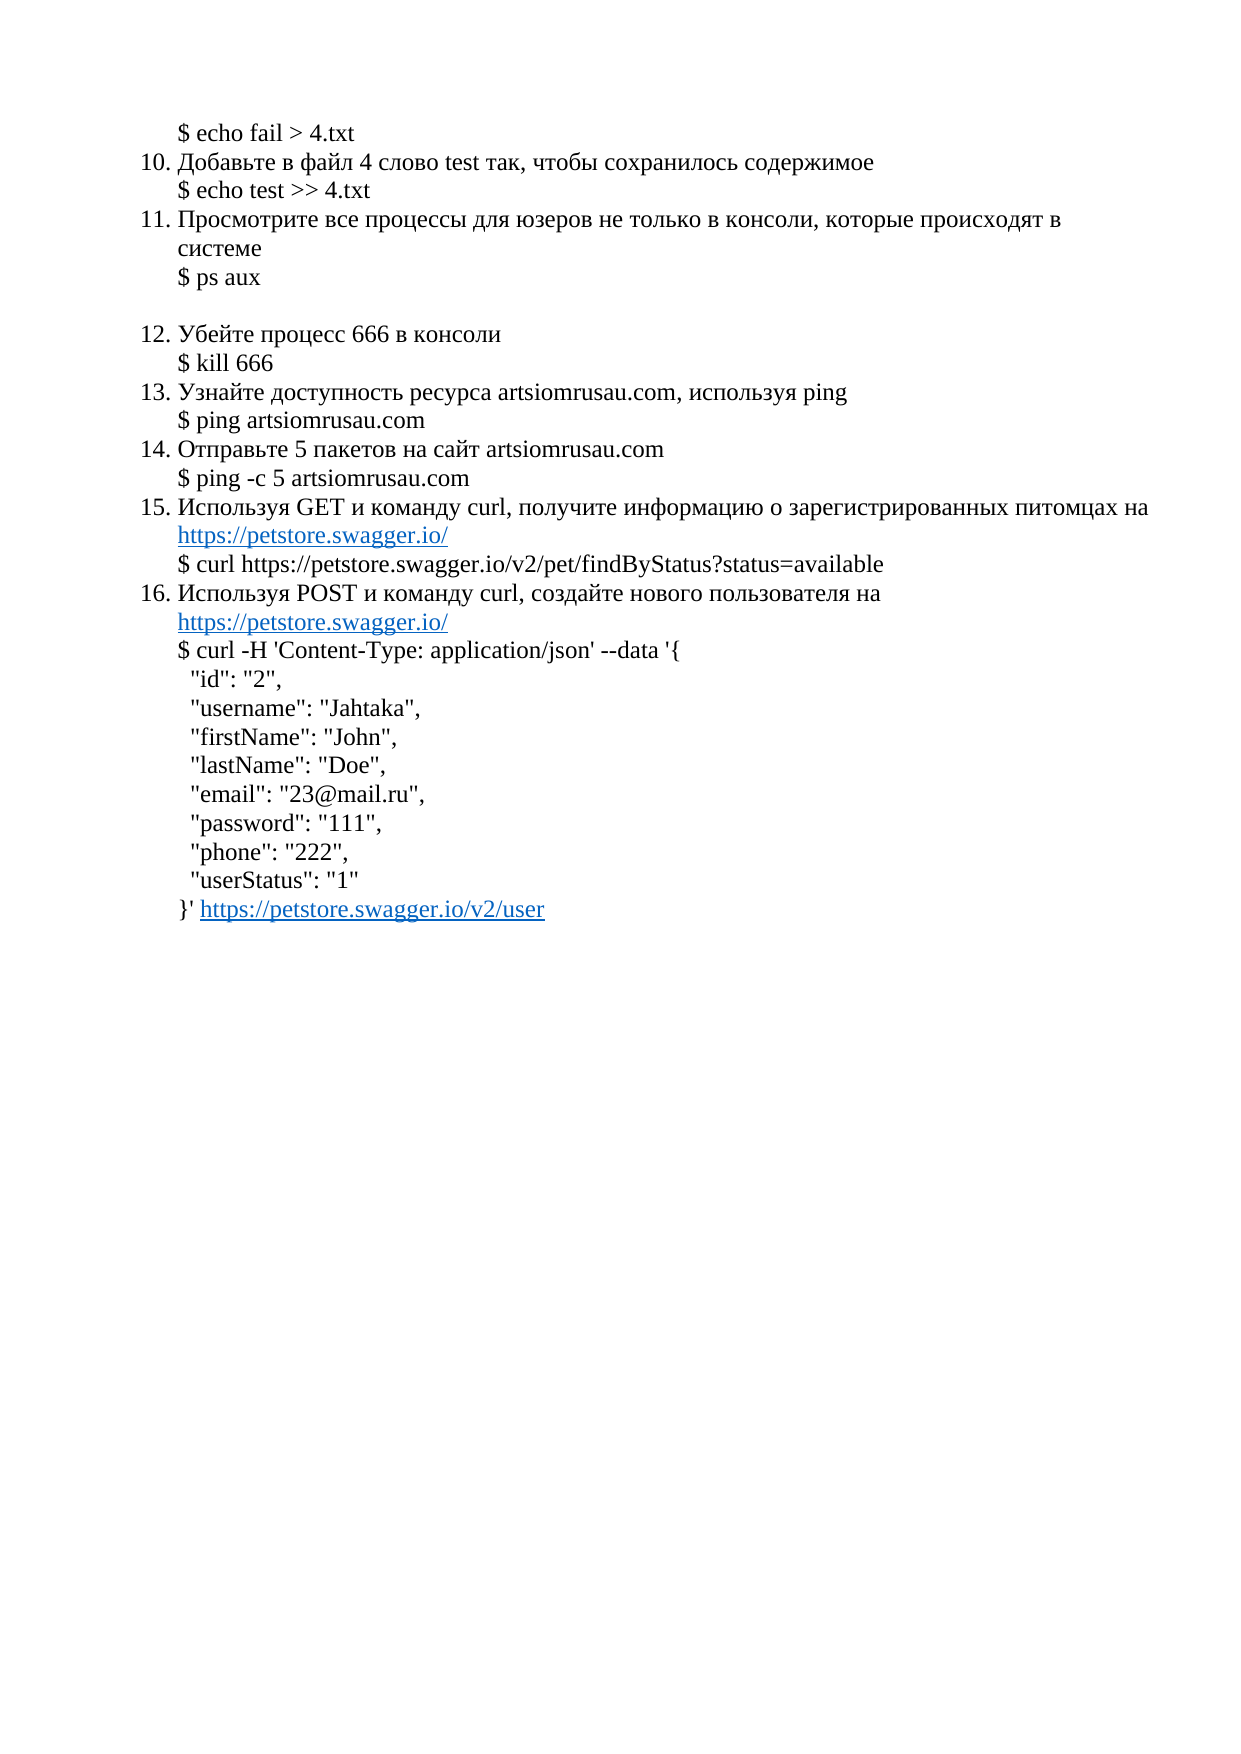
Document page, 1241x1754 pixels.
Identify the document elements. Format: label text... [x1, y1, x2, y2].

list Убейте процесс 666 в консоли [140, 319, 1152, 348]
text $ ping -c 5 artsiomrusau.com [177, 463, 1152, 492]
text "phone": "222", [177, 837, 1152, 866]
text }' https://petstore.swagger.io/v2/user [177, 894, 1152, 923]
text $ kill 666 [177, 348, 1152, 377]
text "password": "111", [177, 808, 1152, 837]
text $ curl https://petstore.swagger.io/v2/pet/findByStatus?status=available [177, 549, 1152, 578]
list Добавьте в файл 4 слово test так, чтобы сохранилось содержимое [140, 147, 1152, 176]
text $ curl -H 'Content-Type: application/json' --data '{ [177, 636, 1152, 664]
text "id": "2", [177, 664, 1152, 693]
list Отправьте 5 пакетов на сайт artsiomrusau.com [140, 434, 1152, 463]
list Используя GET и команду curl, получите информацию о зарегистрированных питомцах на https://petstore.swagger.io/ [140, 492, 1152, 549]
text "firstName": "John", [177, 722, 1152, 751]
list Просмотрите все процессы для юзеров не только в консоли, которые происходят в системе [140, 204, 1152, 262]
text "lastName": "Doe", [177, 751, 1152, 779]
text $ echo test >> 4.txt [177, 176, 1152, 204]
text "username": "Jahtaka", [177, 693, 1152, 722]
list Используя POST и команду curl, создайте нового пользователя на https://petstore.swagger.io/ [140, 578, 1152, 636]
text $ echo fail > 4.txt [177, 118, 1152, 147]
text "userStatus": "1" [177, 866, 1152, 894]
text "email": "23@mail.ru", [177, 779, 1152, 808]
text $ ps aux [177, 262, 1152, 291]
text $ ping artsiomrusau.com [177, 406, 1152, 434]
list Узнайте доступность ресурса artsiomrusau.com, используя ping [140, 377, 1152, 406]
